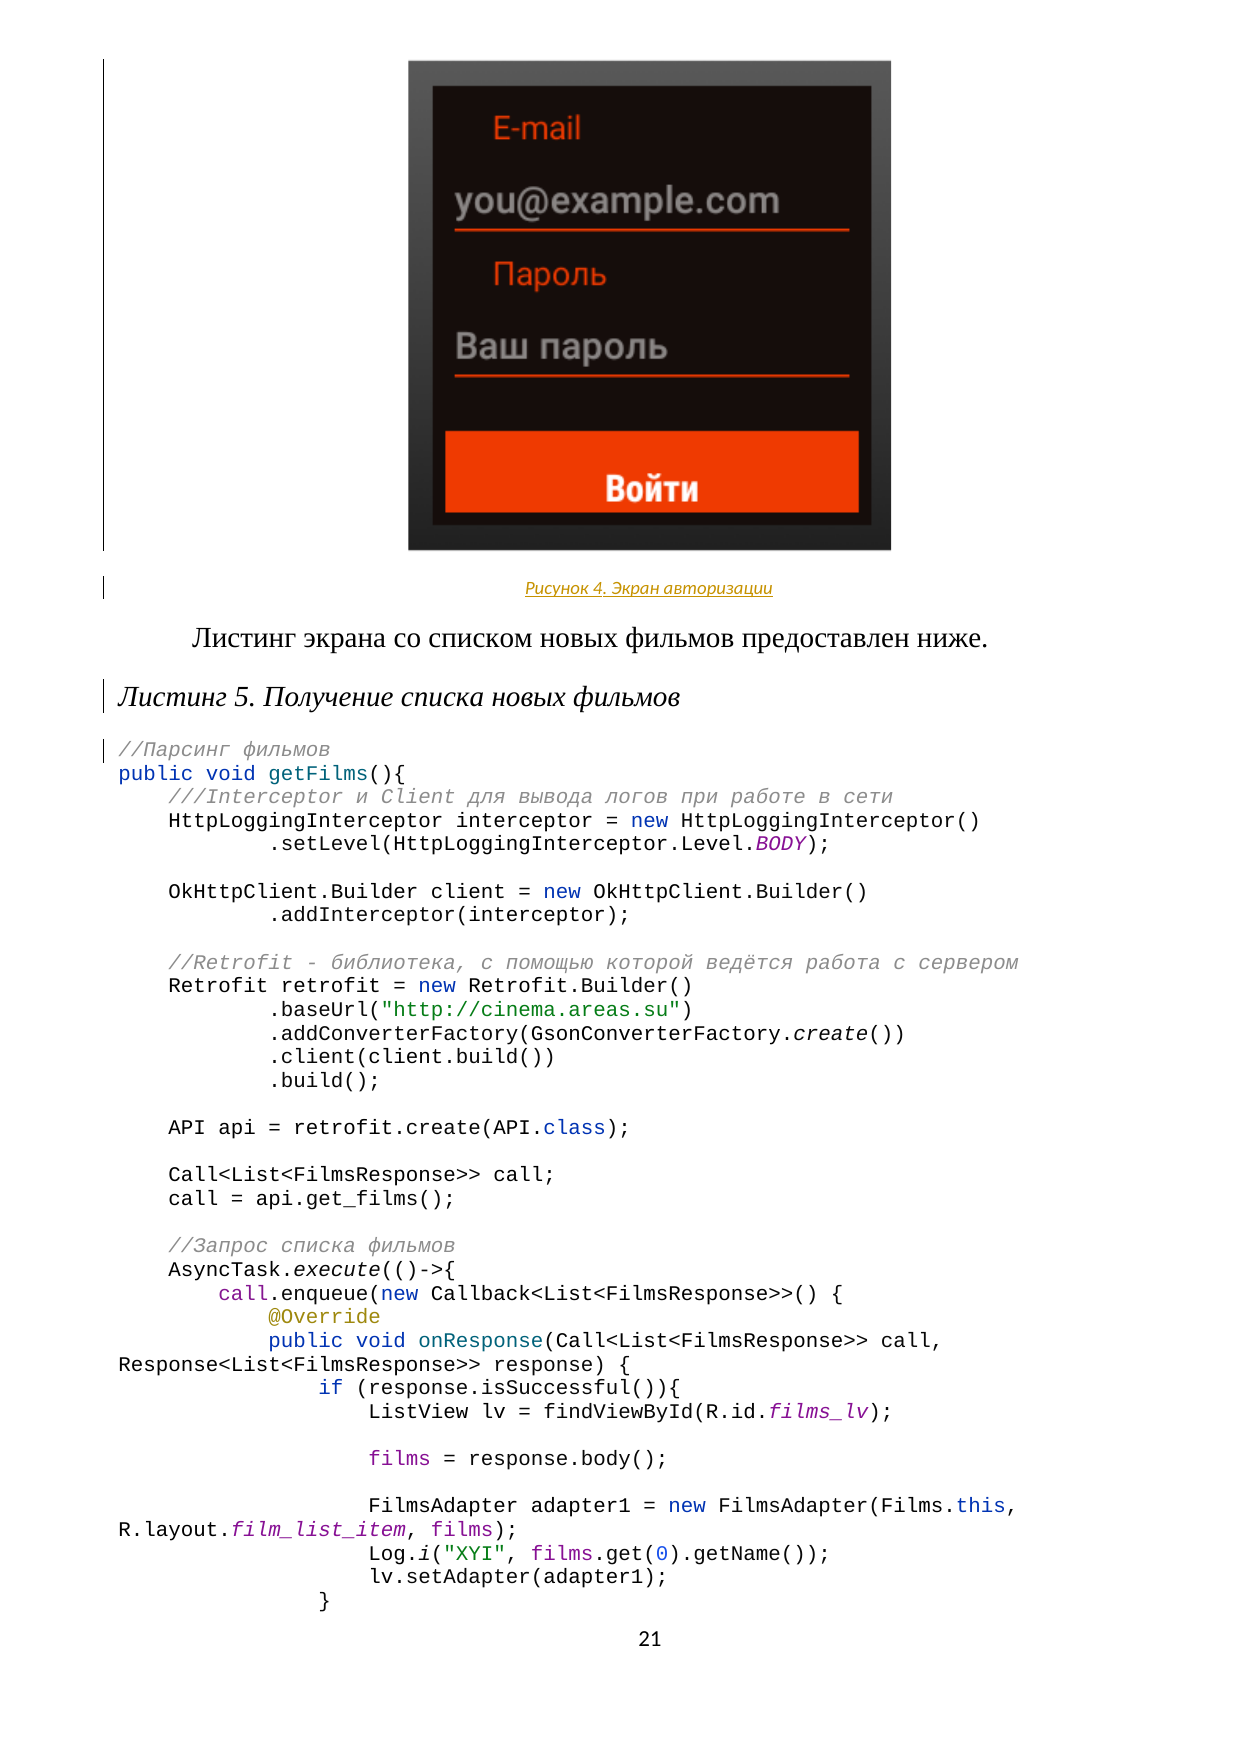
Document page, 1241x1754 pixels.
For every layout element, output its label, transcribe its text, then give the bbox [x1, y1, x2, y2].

text Листинг экрана со списком новых фильмов предоставлен ниже. [118, 620, 1181, 654]
text 4 [118, 576, 1181, 599]
picture [408, 59, 892, 552]
text Листинг 5. Получение списка новых фильмов [118, 679, 1181, 713]
